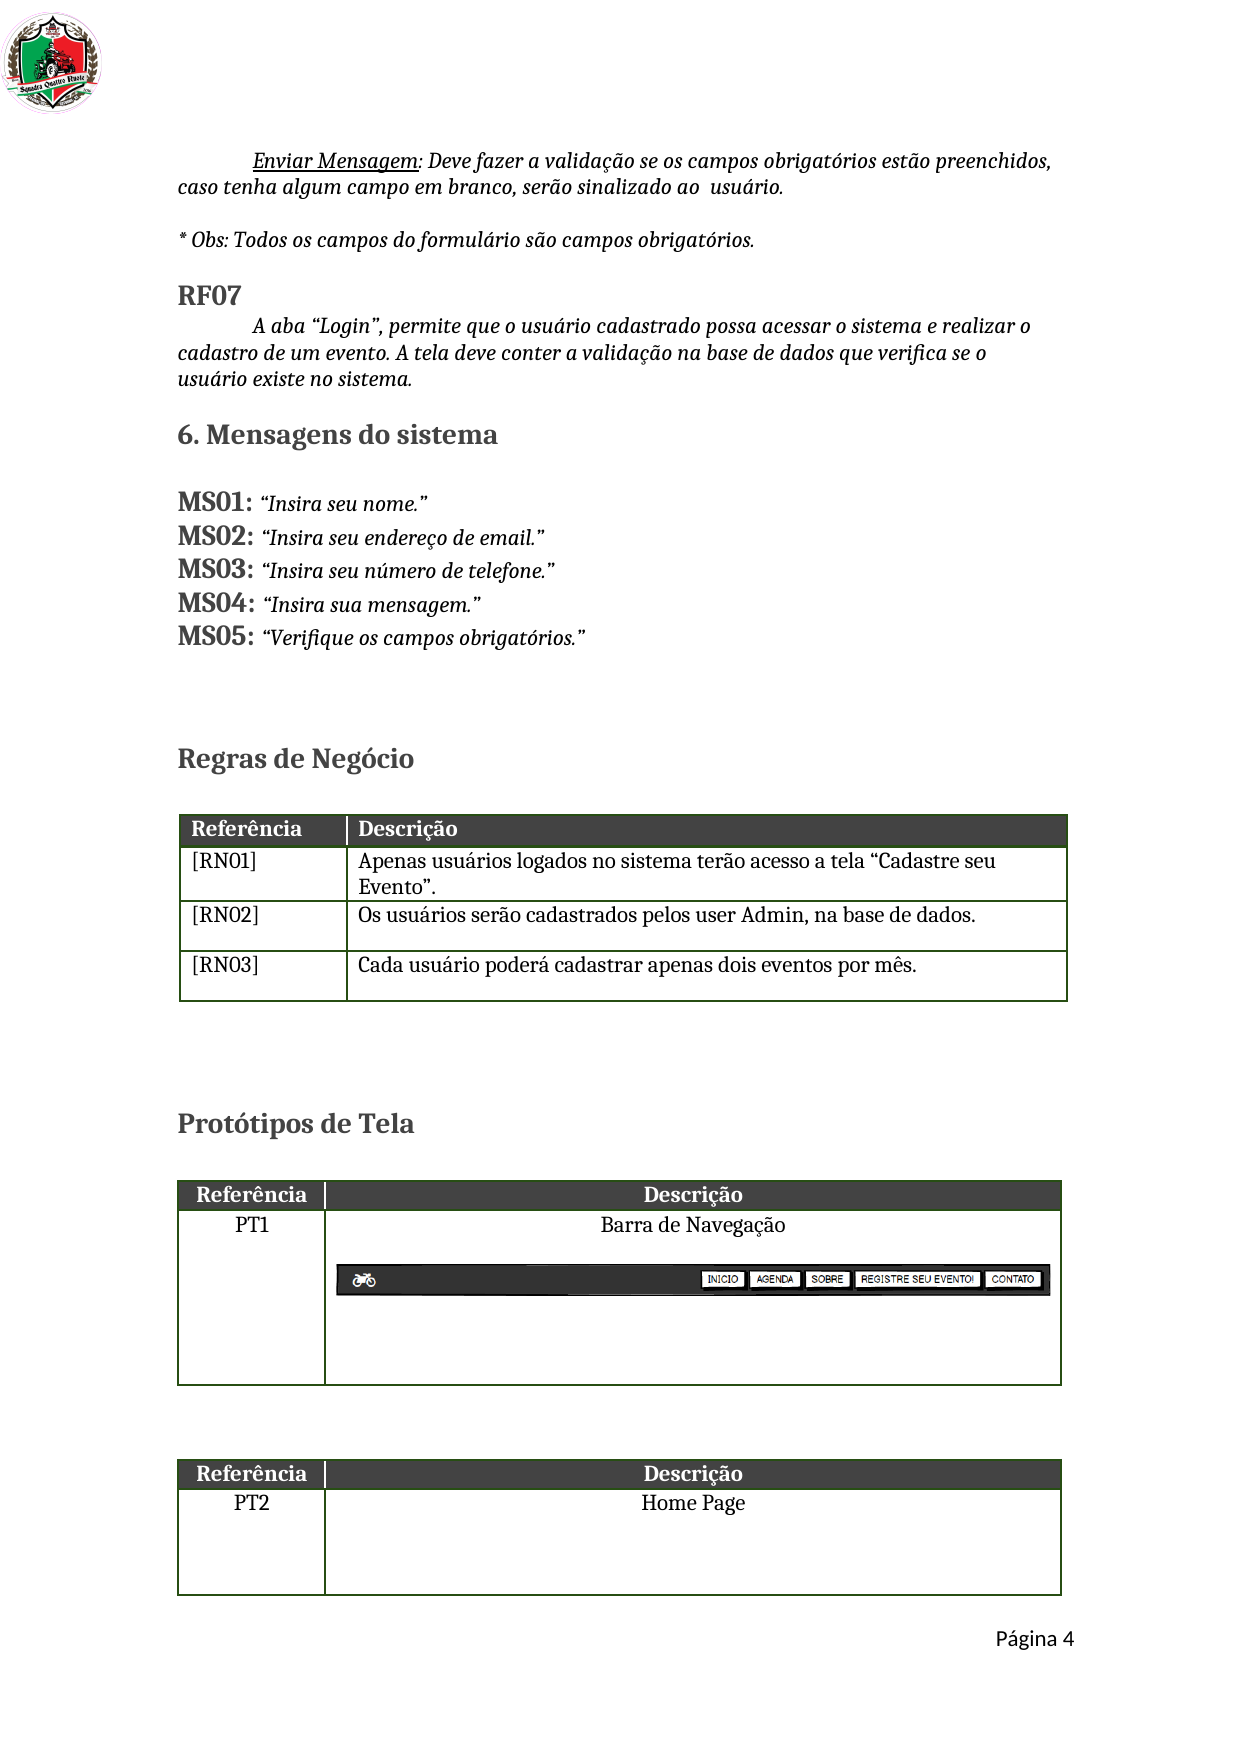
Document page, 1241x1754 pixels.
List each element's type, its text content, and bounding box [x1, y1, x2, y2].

text Protótipos de Tela [177, 1108, 1063, 1141]
table_cell Os usuários serão cadastrados pelos user Admin, na base de dados. [348, 902, 1066, 950]
table_cell [RN01] [181, 848, 346, 900]
table_cell [RN03] [181, 952, 346, 1000]
text MS05: “Verifique os campos obrigatórios.” [177, 619, 1063, 653]
text 6. Mensagens do sistema [177, 418, 1063, 452]
table_cell Apenas usuários logados no sistema terão acesso a tela “Cadastre seu Evento”. [348, 848, 1066, 900]
table_cell [RN02] [181, 902, 346, 950]
table_cell Cada usuário poderá cadastrar apenas dois eventos por mês. [348, 952, 1066, 1000]
text Enviar Mensagem: Deve fazer a validação se os campos obrigatórios estão preenchidos, caso tenha algum campo em branco, serão sinalizado ao usuário. [177, 148, 1063, 200]
table_header Descrição [326, 1182, 1060, 1209]
table_header Referência [179, 1182, 324, 1209]
picture [336, 1264, 1051, 1296]
text MS02: “Insira seu endereço de email.” [177, 519, 1063, 552]
table_header Referência [179, 1461, 324, 1488]
table_header Descrição [348, 816, 1066, 845]
table_cell PT1 [179, 1211, 324, 1384]
text MS03: “Insira seu número de telefone.” [177, 552, 1063, 586]
table_cell PT2 [179, 1490, 324, 1594]
table_cell Home Page [326, 1490, 1060, 1594]
table_header Referência [181, 816, 346, 845]
table_cell Barra de Navegação [326, 1211, 1060, 1384]
text MS04: “Insira sua mensagem.” [177, 586, 1063, 619]
text RF07 [177, 279, 1063, 313]
text Regras de Negócio [177, 679, 1063, 775]
picture [0, 12, 102, 114]
table_header Descrição [326, 1461, 1060, 1488]
text * Obs: Todos os campos do formulário são campos obrigatórios. [177, 227, 1063, 253]
text A aba “Login”, permite que o usuário cadastrado possa acessar o sistema e realizar o cadastro de um evento. A tela deve conter a validação na base de dados que verifica se o usuário existe no sistema. [177, 313, 1063, 392]
text MS01: “Insira seu nome.” [177, 485, 1063, 519]
